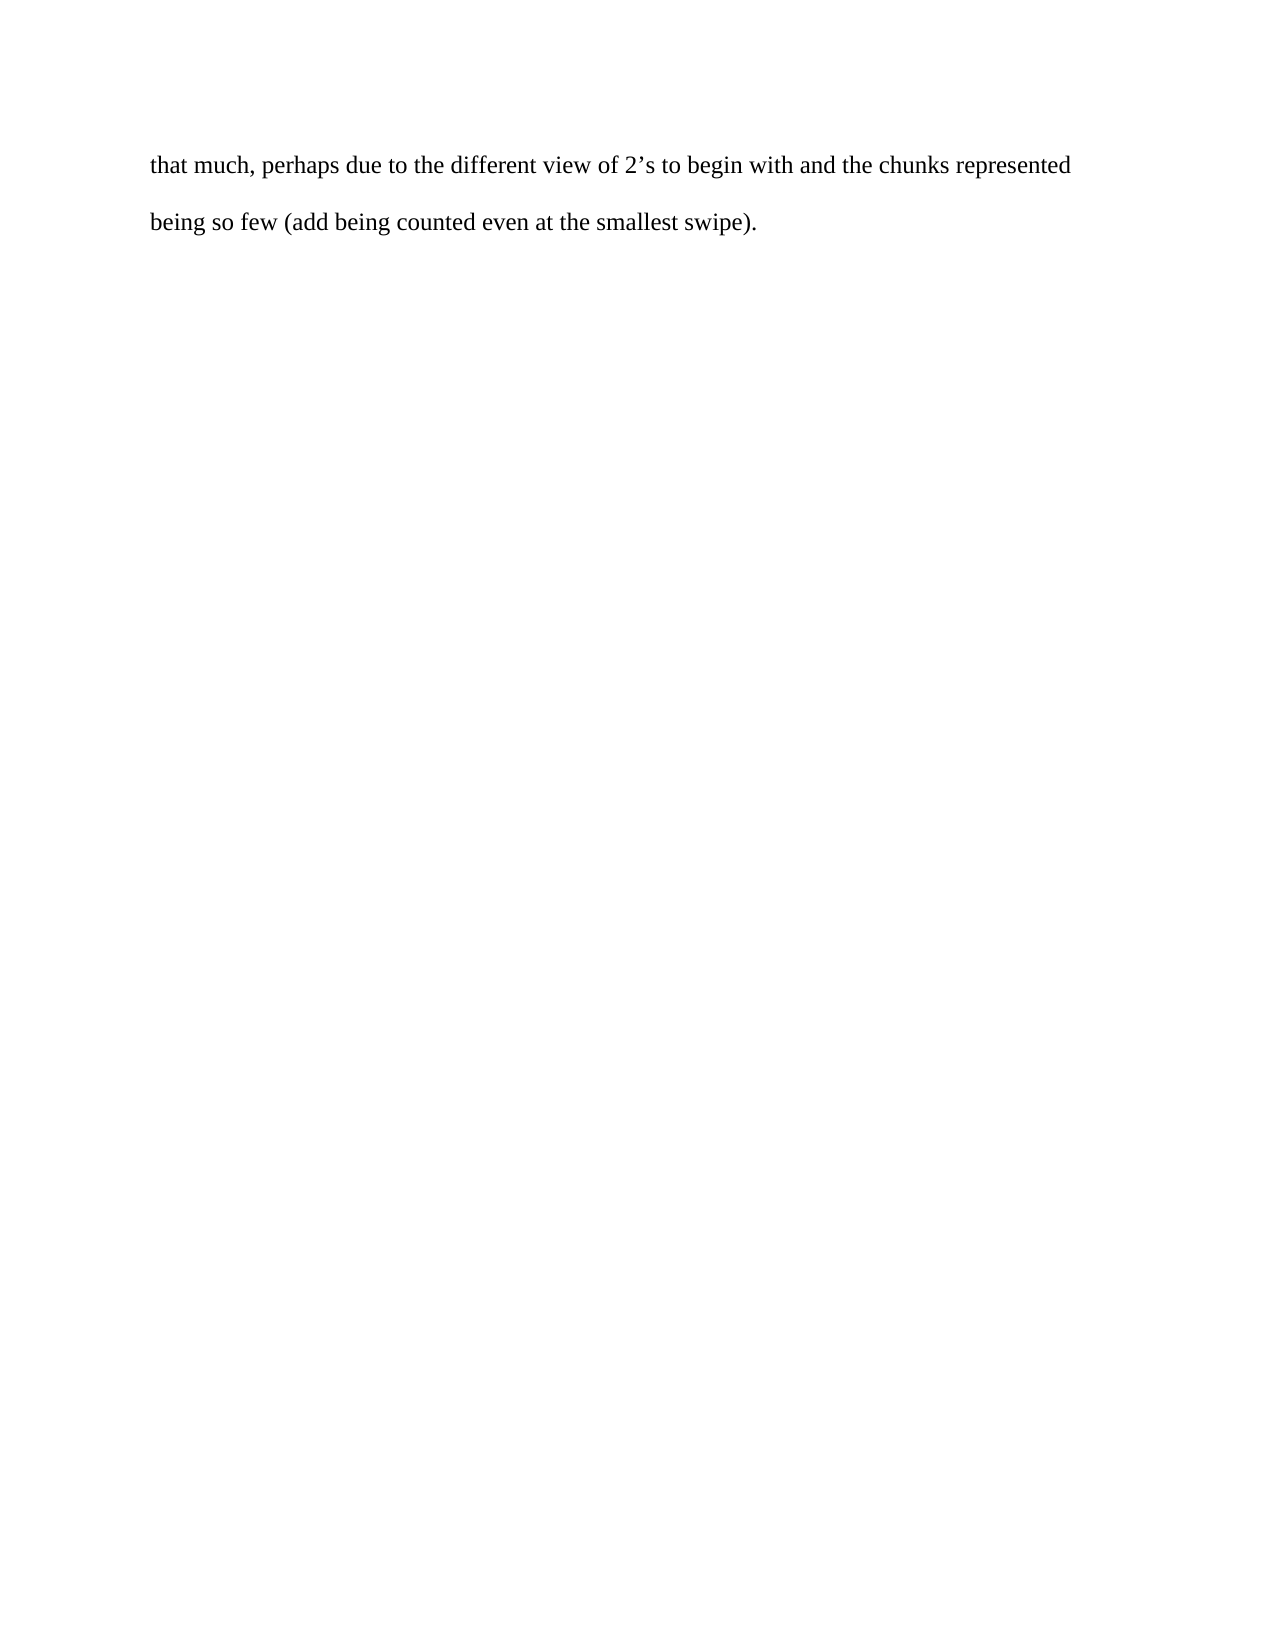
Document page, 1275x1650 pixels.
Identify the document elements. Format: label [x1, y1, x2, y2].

text [150, 150, 1125, 236]
